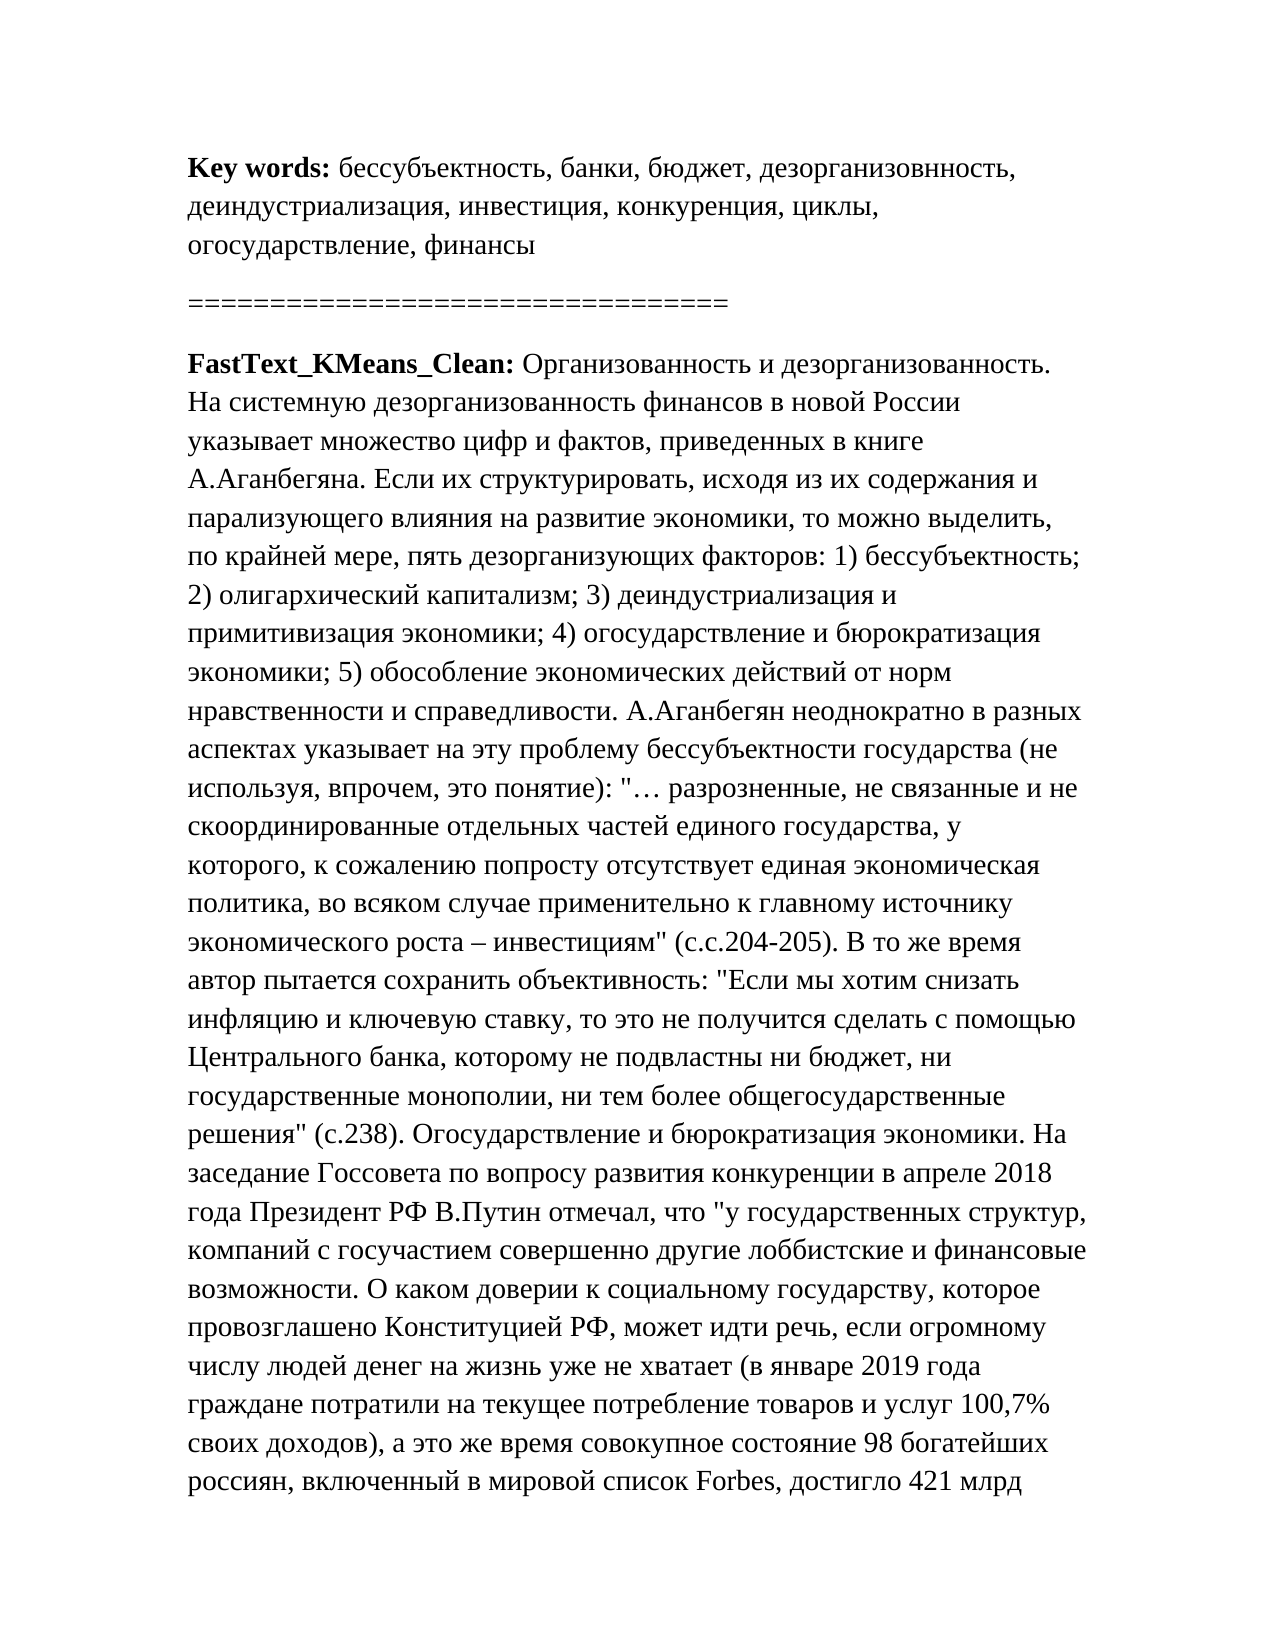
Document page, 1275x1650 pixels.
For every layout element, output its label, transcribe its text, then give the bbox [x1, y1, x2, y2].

text Key words: бессубъектность, банки, бюджет, дезорганизовнность, деиндустриализация, инвестиция, конкуренция, циклы, огосударствление, финансы [187, 150, 1087, 261]
text ================================= [187, 286, 1087, 320]
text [187, 346, 1087, 1497]
